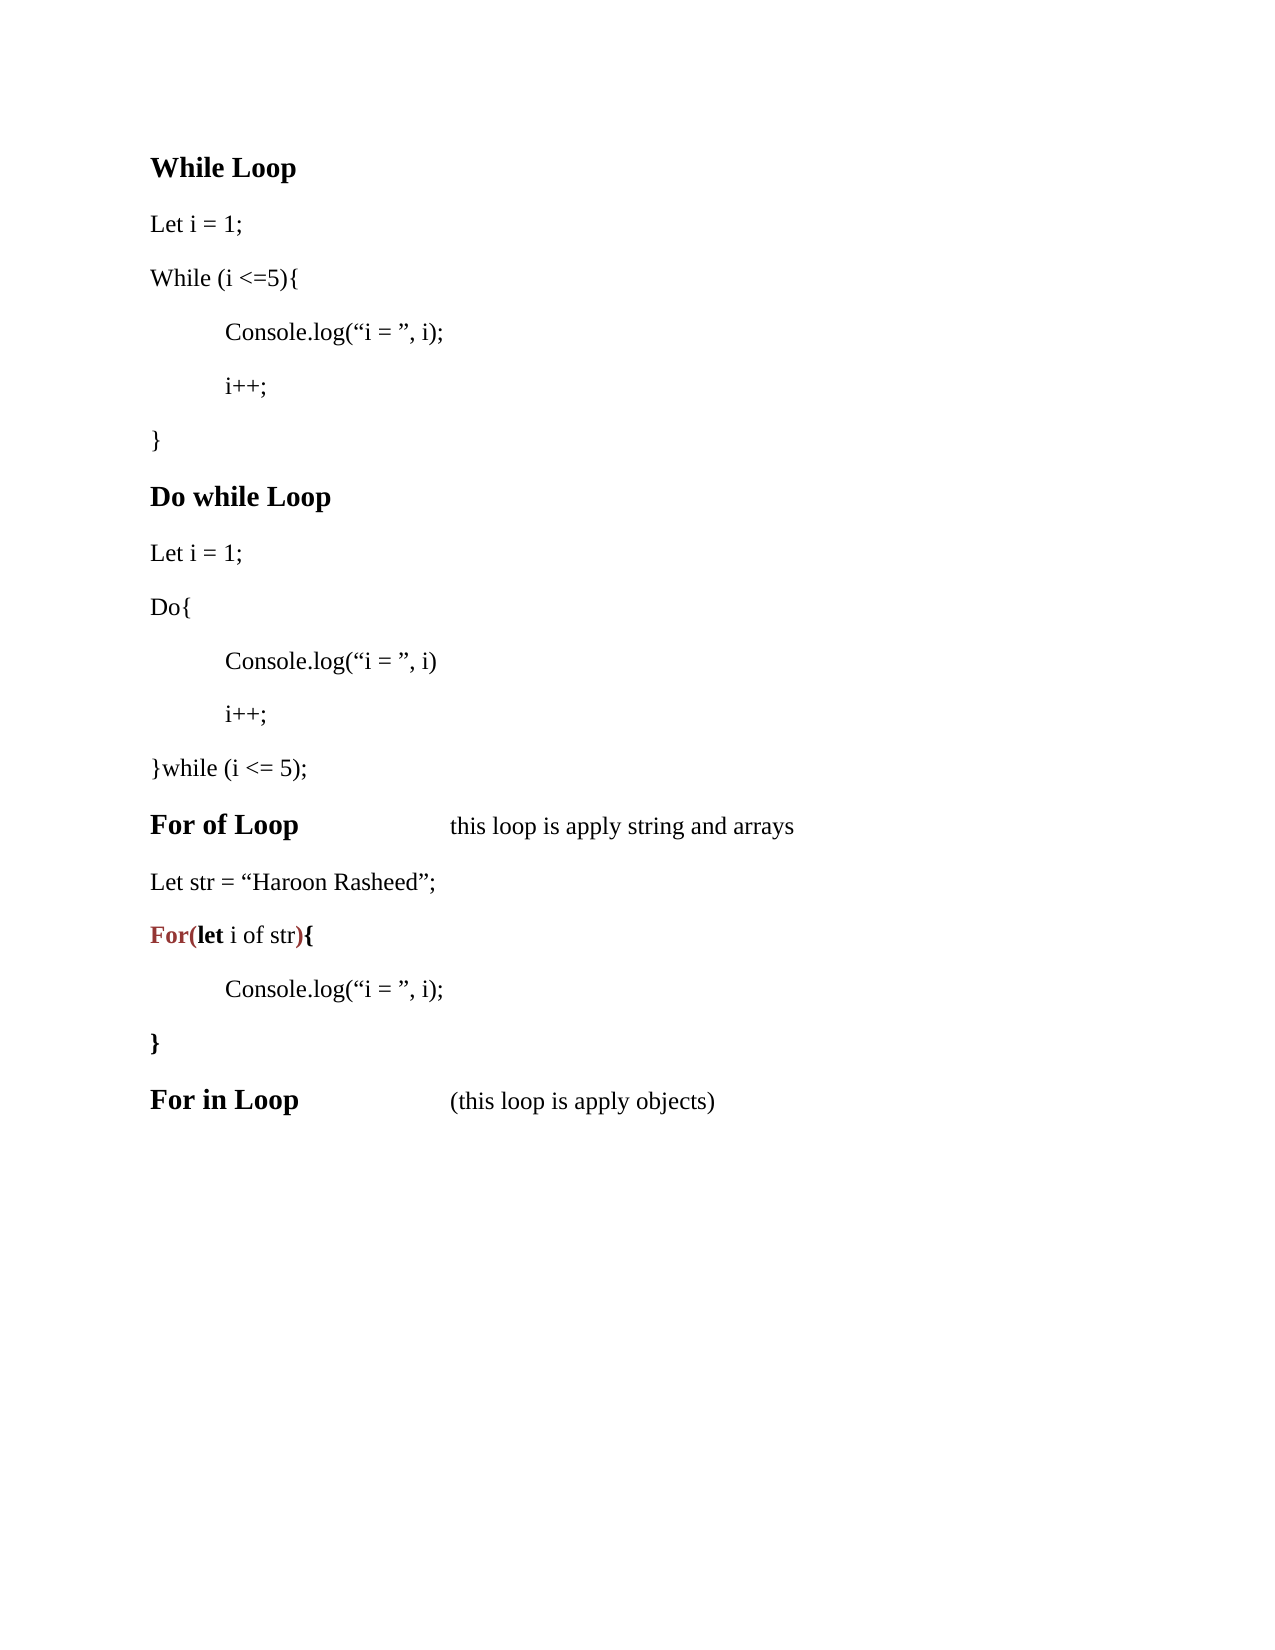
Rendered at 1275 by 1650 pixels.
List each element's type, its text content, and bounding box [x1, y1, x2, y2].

text Let str = “Haroon Rasheed”; [150, 867, 1125, 895]
text Console.log(“i = ”, i); [150, 974, 1125, 1003]
text Console.log(“i = ”, i); [150, 317, 1125, 346]
text i++; [150, 371, 1125, 400]
text } [150, 425, 1125, 453]
text } [150, 1028, 1125, 1057]
text While (i <=5){ [150, 263, 1125, 292]
text For in Loop (this loop is apply objects) [150, 1082, 1125, 1116]
text For(let i of str){ [150, 921, 1125, 949]
text }while (i <= 5); [150, 753, 1125, 782]
text i++; [150, 699, 1125, 728]
text Do{ [150, 592, 1125, 621]
text Let i = 1; [150, 538, 1125, 567]
text Console.log(“i = ”, i) [150, 646, 1125, 674]
text While Loop [150, 150, 1125, 183]
text For of Loop this loop is apply string and arrays [150, 807, 1125, 841]
text Let i = 1; [150, 209, 1125, 238]
text Do while Loop [150, 479, 1125, 512]
